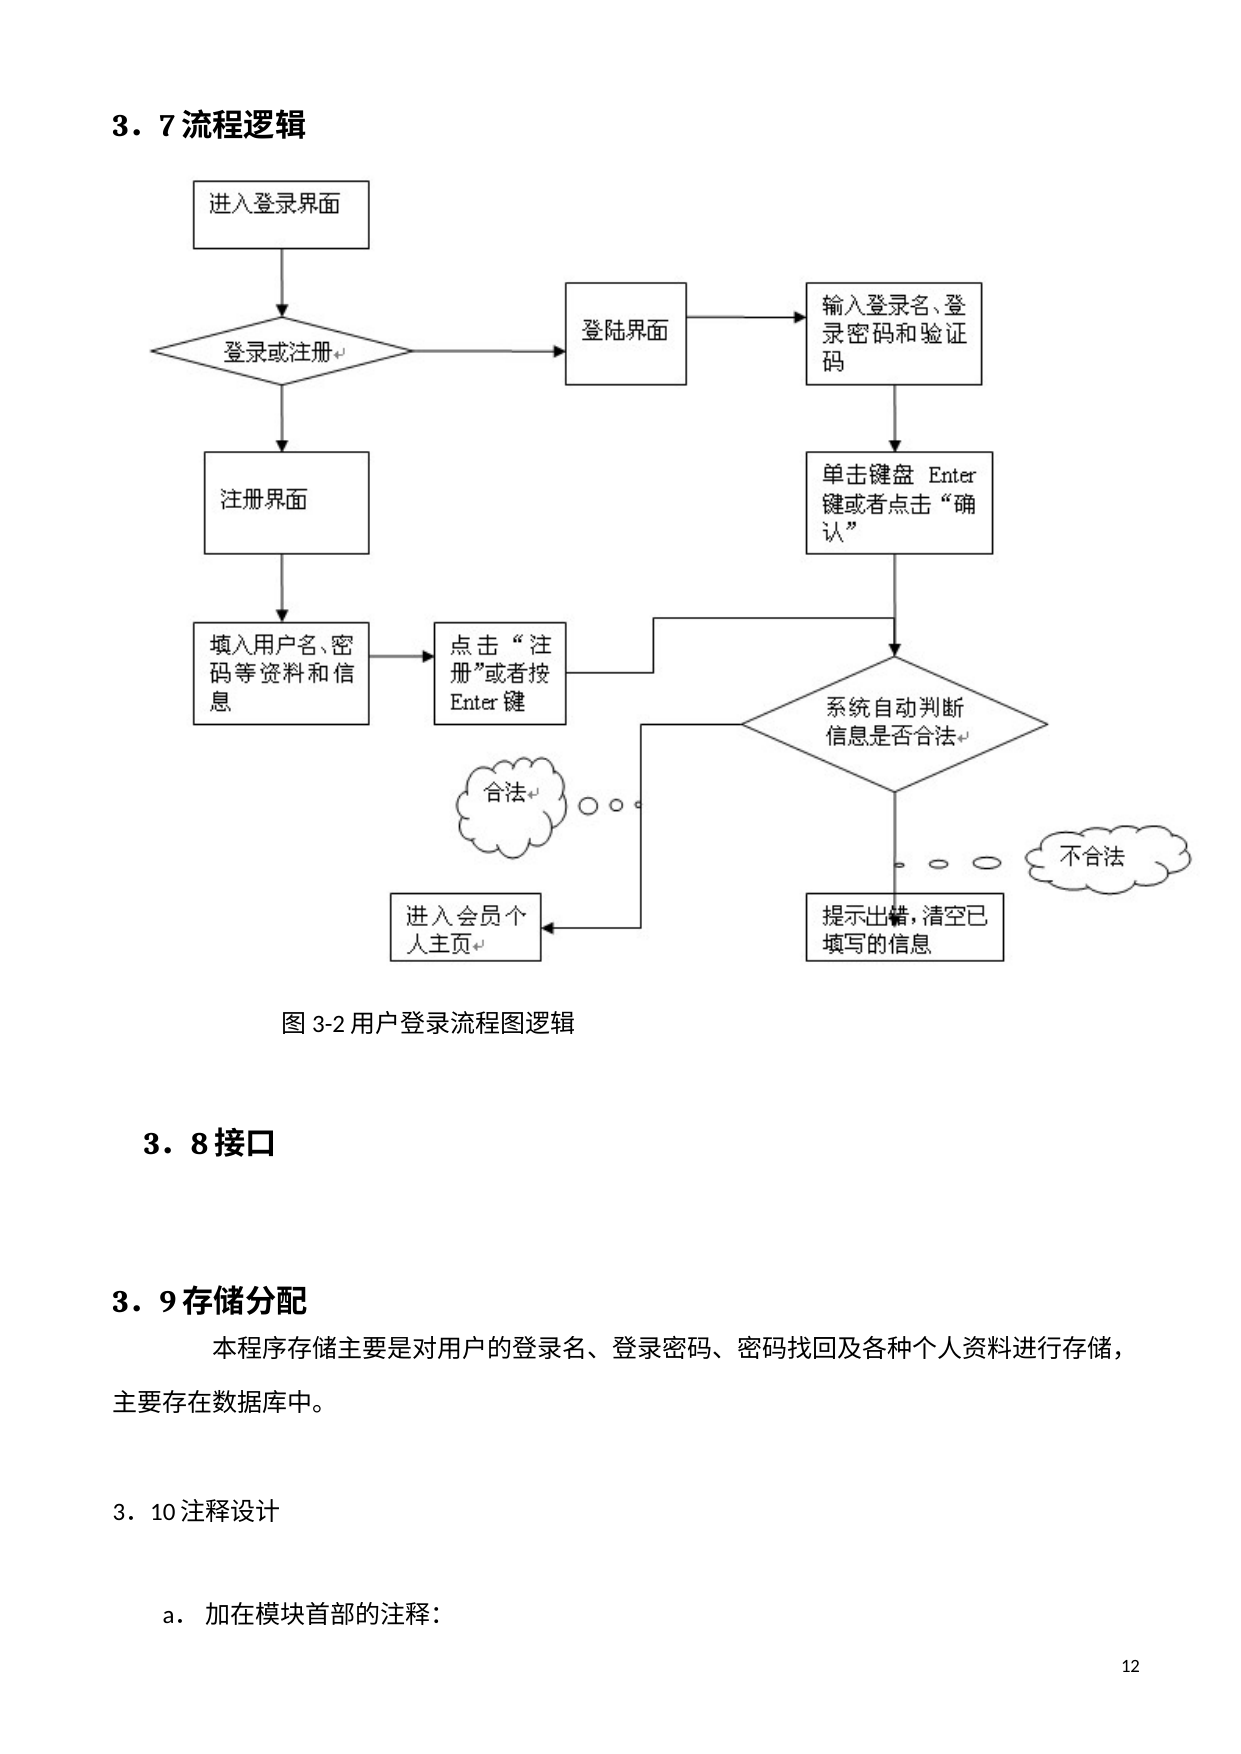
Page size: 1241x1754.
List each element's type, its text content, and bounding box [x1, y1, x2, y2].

subtitle 3．7流程逻辑 [112, 100, 1140, 146]
subtitle 3．9存储分配 [112, 1241, 1140, 1322]
picture [112, 151, 1225, 987]
text 图 3-2 用户登录流程图逻辑 [112, 1003, 1140, 1039]
text a． 加在模块首部的注释： [112, 1546, 1140, 1631]
text 本程序存储主要是对用户的登录名、登录密码、密码找回及各种个人资料进行存储，主要存在数据库中。 3．10注释设计 [112, 1328, 1140, 1527]
subtitle 3．8接口 [112, 1083, 1140, 1164]
